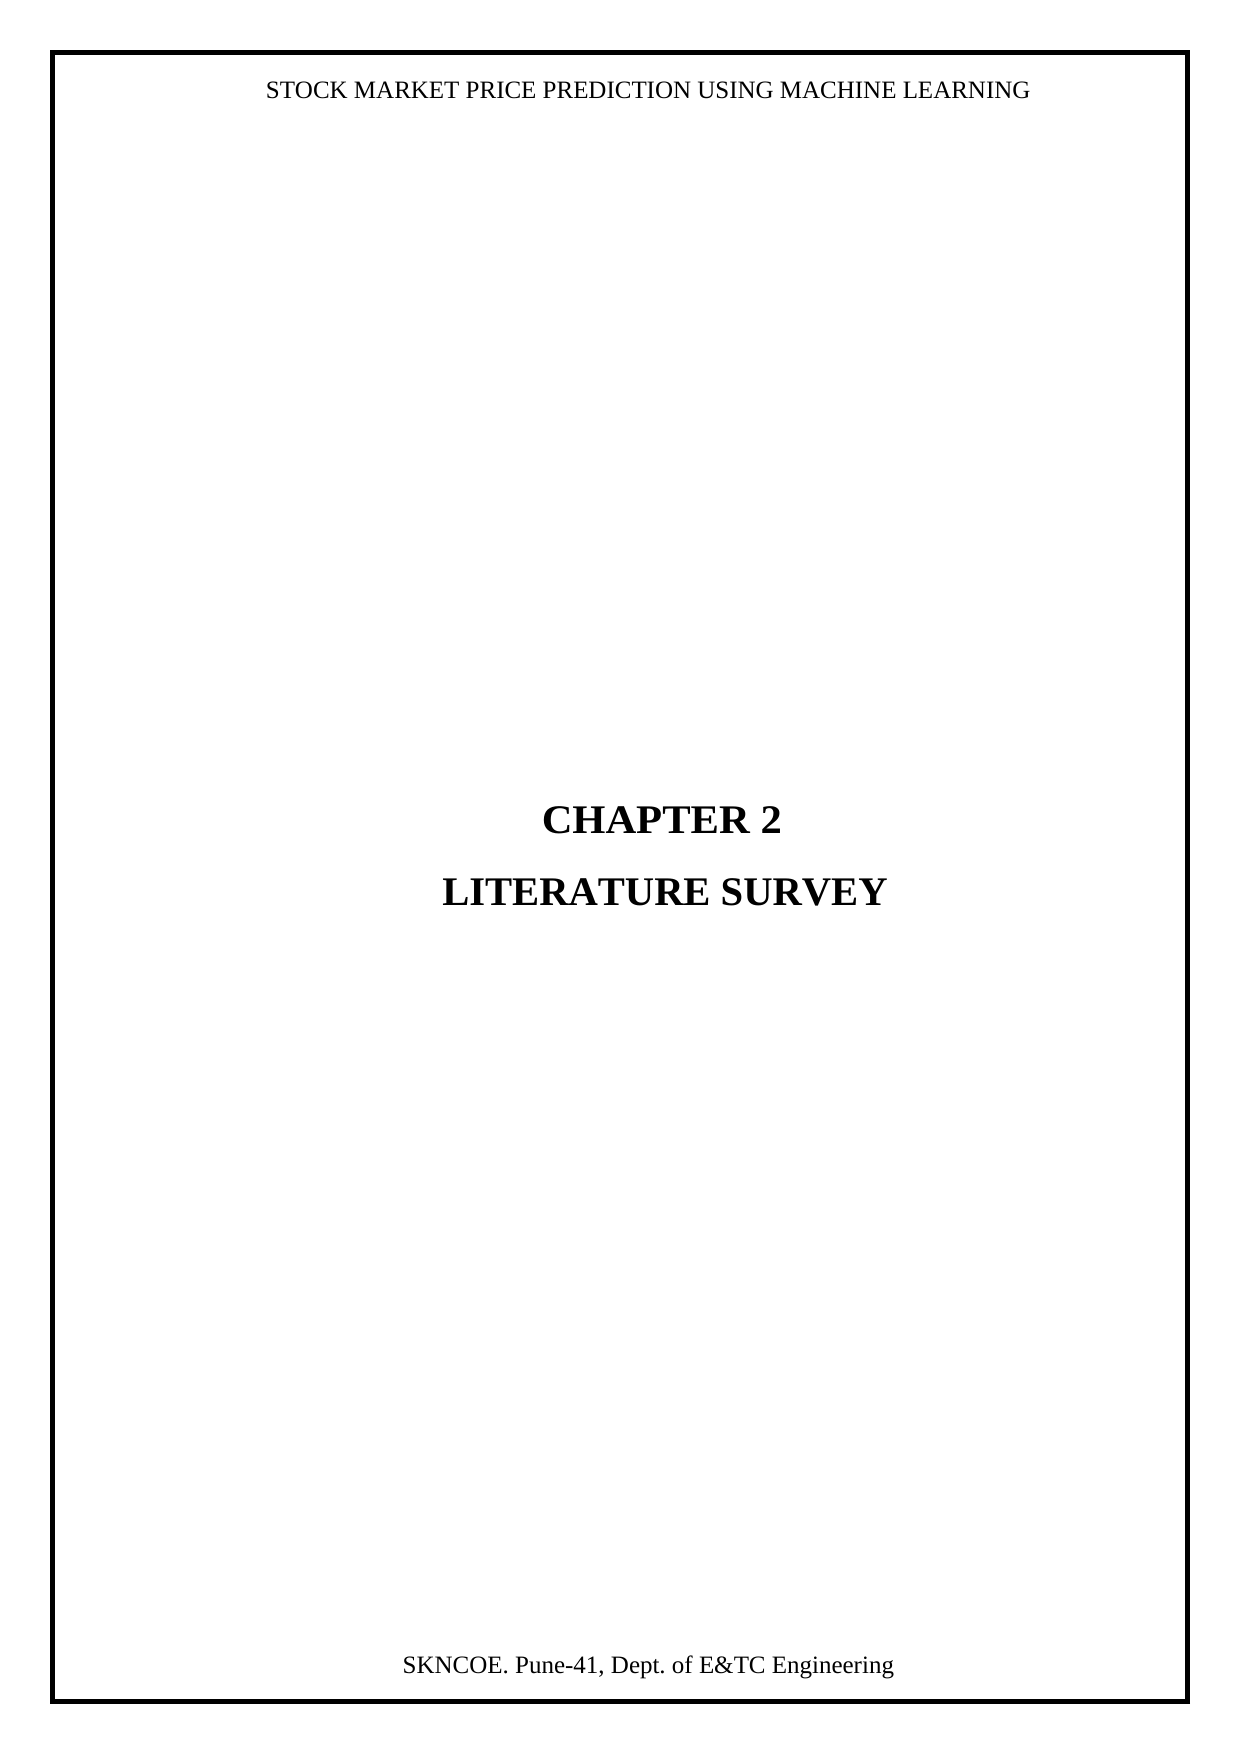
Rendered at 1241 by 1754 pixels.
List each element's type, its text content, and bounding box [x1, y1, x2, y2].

subtitle CHAPTER 2 [430, 796, 893, 842]
text LITERATURE SURVEY [437, 867, 893, 914]
